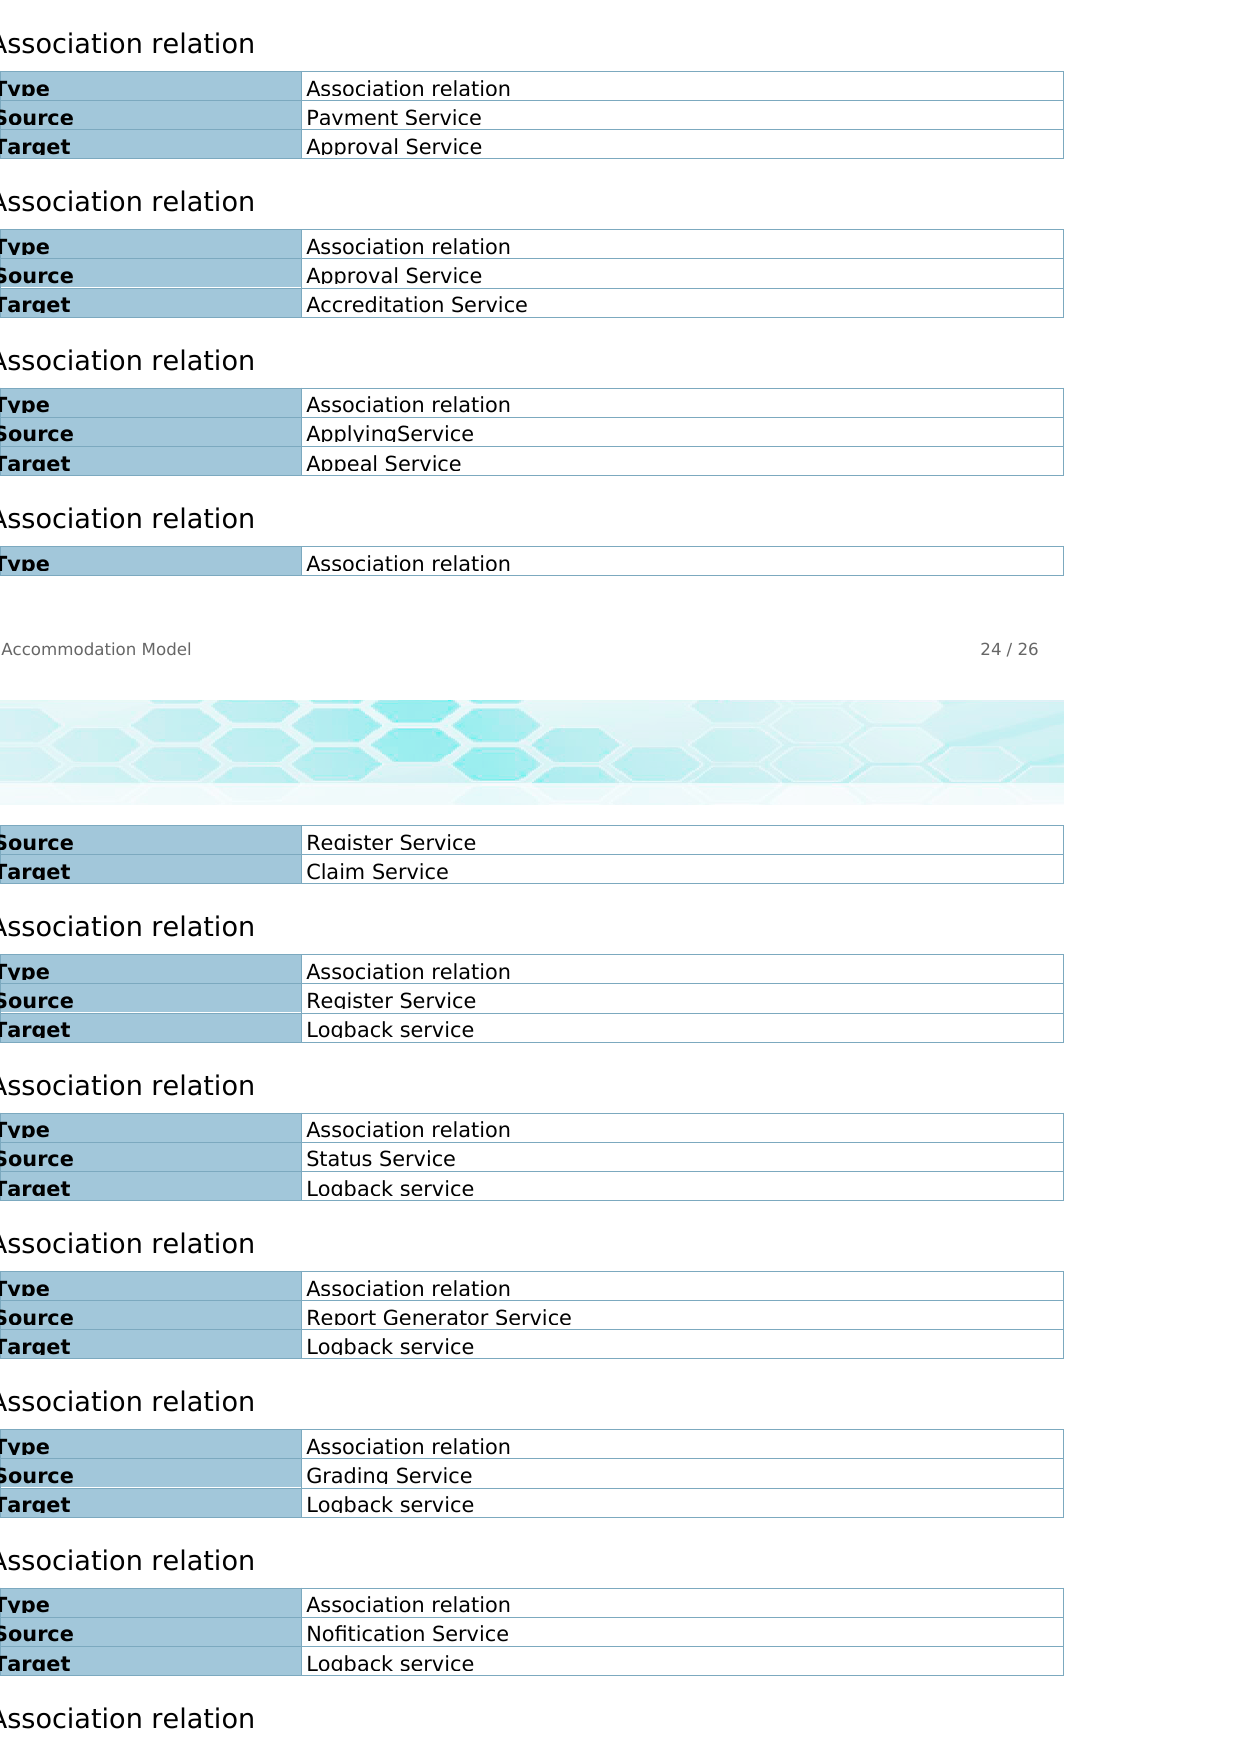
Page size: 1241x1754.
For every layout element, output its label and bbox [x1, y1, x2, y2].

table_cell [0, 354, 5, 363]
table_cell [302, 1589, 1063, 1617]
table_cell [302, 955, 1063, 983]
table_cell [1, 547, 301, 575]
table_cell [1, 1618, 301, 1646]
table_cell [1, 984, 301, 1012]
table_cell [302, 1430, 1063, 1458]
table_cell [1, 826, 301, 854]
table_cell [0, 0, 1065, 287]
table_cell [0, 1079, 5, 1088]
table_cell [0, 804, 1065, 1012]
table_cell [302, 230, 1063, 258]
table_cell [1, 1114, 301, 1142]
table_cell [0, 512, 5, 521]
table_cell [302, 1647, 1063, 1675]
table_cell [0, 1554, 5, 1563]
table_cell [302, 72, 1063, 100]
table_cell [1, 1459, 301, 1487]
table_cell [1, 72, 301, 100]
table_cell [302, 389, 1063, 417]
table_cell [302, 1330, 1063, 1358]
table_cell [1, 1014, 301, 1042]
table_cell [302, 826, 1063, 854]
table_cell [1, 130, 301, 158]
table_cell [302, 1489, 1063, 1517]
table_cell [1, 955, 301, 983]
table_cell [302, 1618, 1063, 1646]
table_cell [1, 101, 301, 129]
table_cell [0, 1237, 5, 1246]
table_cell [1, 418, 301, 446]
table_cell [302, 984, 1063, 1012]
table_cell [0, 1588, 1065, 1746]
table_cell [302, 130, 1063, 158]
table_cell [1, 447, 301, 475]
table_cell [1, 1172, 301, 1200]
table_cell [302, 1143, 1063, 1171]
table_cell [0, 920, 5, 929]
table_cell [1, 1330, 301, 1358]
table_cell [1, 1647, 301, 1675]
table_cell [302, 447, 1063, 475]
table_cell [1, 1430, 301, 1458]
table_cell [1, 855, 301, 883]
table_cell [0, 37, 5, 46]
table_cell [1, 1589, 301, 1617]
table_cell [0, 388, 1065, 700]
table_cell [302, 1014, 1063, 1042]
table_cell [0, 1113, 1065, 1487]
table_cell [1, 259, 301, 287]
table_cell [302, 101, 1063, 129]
picture [0, 700, 1064, 805]
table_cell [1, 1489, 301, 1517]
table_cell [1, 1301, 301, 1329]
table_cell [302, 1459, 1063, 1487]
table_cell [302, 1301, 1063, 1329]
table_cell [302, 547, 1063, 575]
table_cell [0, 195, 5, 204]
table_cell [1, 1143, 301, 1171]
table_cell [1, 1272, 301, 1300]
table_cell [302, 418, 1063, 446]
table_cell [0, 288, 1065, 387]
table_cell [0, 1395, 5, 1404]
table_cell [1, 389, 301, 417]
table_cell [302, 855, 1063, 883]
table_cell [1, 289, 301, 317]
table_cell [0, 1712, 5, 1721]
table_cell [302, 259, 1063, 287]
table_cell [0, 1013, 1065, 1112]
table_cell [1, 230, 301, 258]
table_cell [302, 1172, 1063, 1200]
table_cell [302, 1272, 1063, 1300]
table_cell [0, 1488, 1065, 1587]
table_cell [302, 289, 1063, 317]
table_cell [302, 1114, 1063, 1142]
